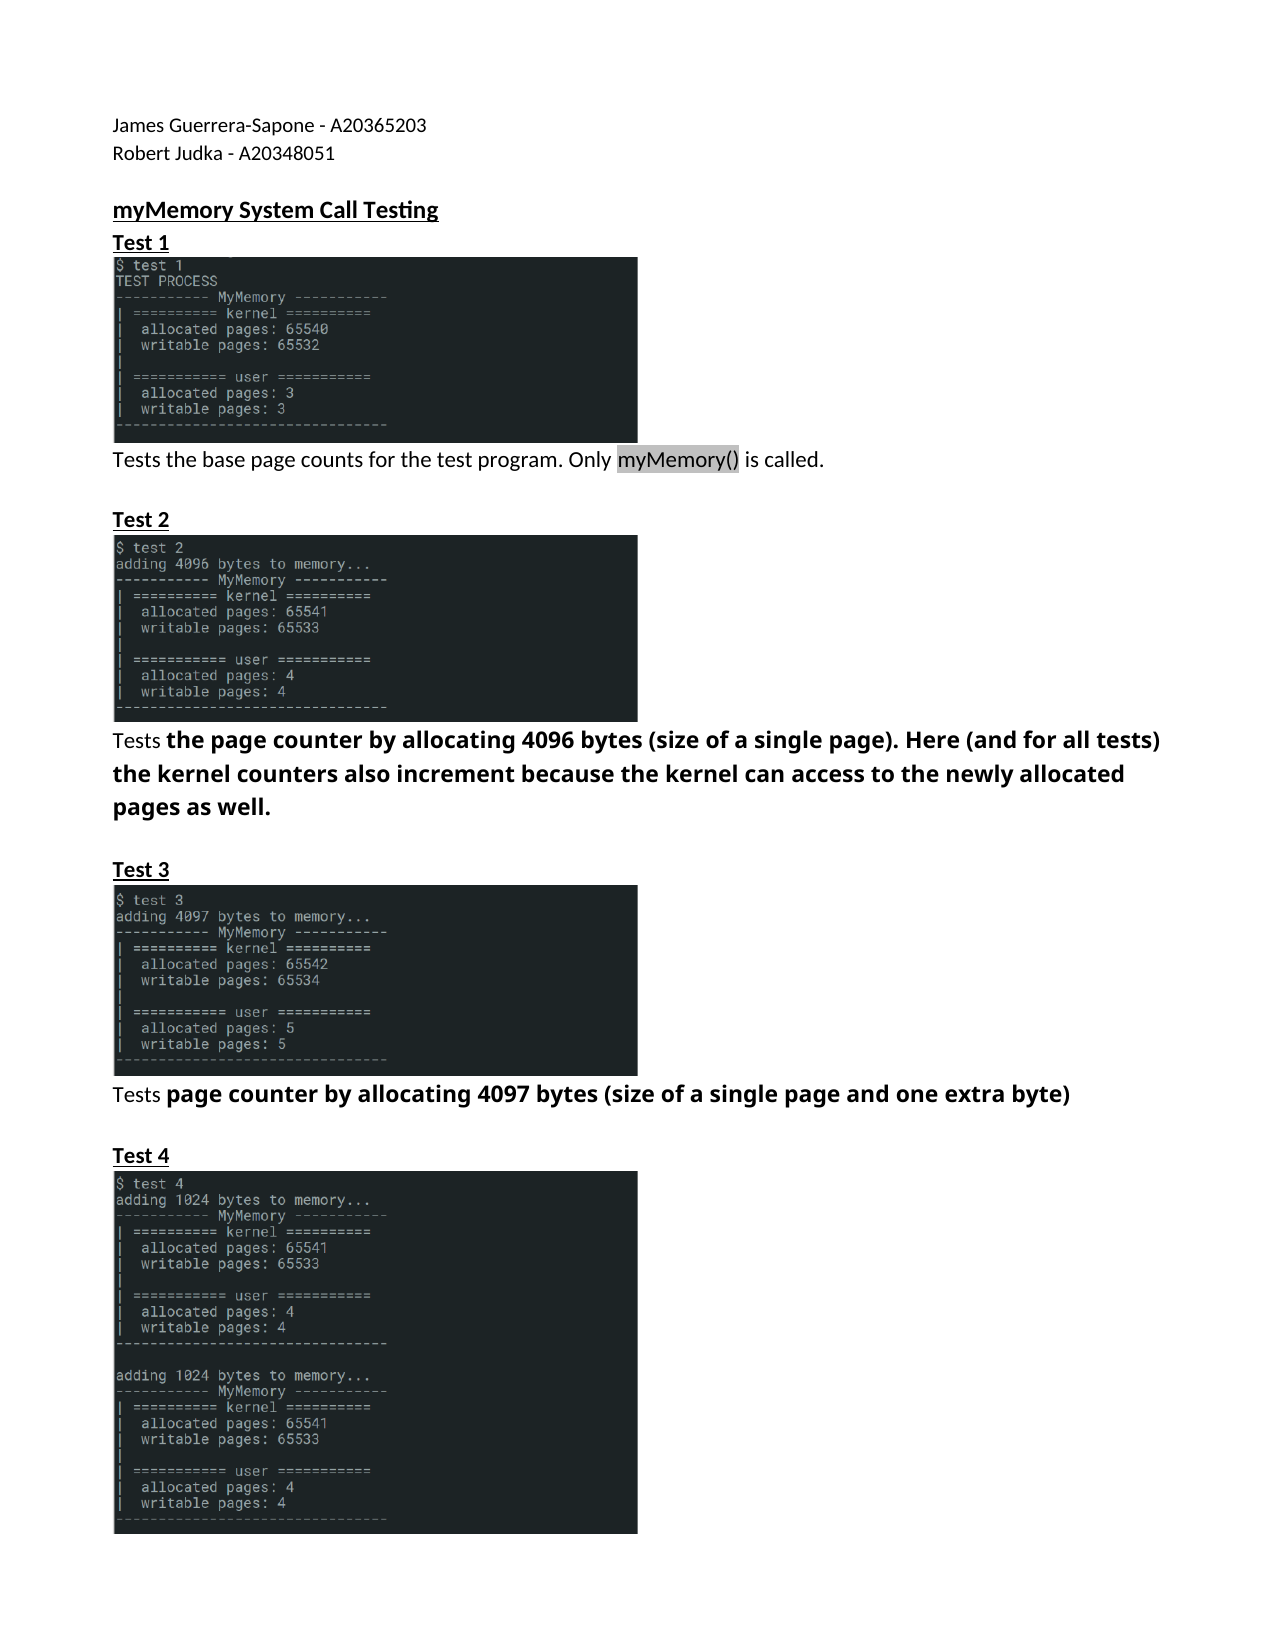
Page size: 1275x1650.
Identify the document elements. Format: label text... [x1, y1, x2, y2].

text Tests the base page counts for the test program. Only myMemory() is called. [739, 445, 1162, 473]
picture [112, 257, 638, 443]
picture [112, 885, 638, 1076]
picture [112, 1171, 638, 1534]
text myMemory System Call Testing [112, 195, 1162, 225]
text Tests page counter by allocating 4097 bytes (size of a single page and one extra byte) [112, 1078, 1162, 1109]
text Tests the base page counts for the test program. Only myMemory() is called. [112, 445, 617, 473]
text Tests the page counter by allocating 4096 bytes (size of a single page). Here (and for all tests) the kernel counters also increment because the kernel can access to the newly allocated pages as well. [112, 724, 1162, 823]
text Test 1 [112, 228, 1162, 256]
text Robert Judka - A20348051 [112, 140, 1162, 165]
text Test 3 [112, 855, 1162, 883]
text Test 2 [112, 506, 1162, 534]
text James Guerrera-Sapone - A20365203 [112, 112, 1162, 138]
text Test 4 [112, 1142, 1162, 1170]
picture [112, 535, 638, 722]
